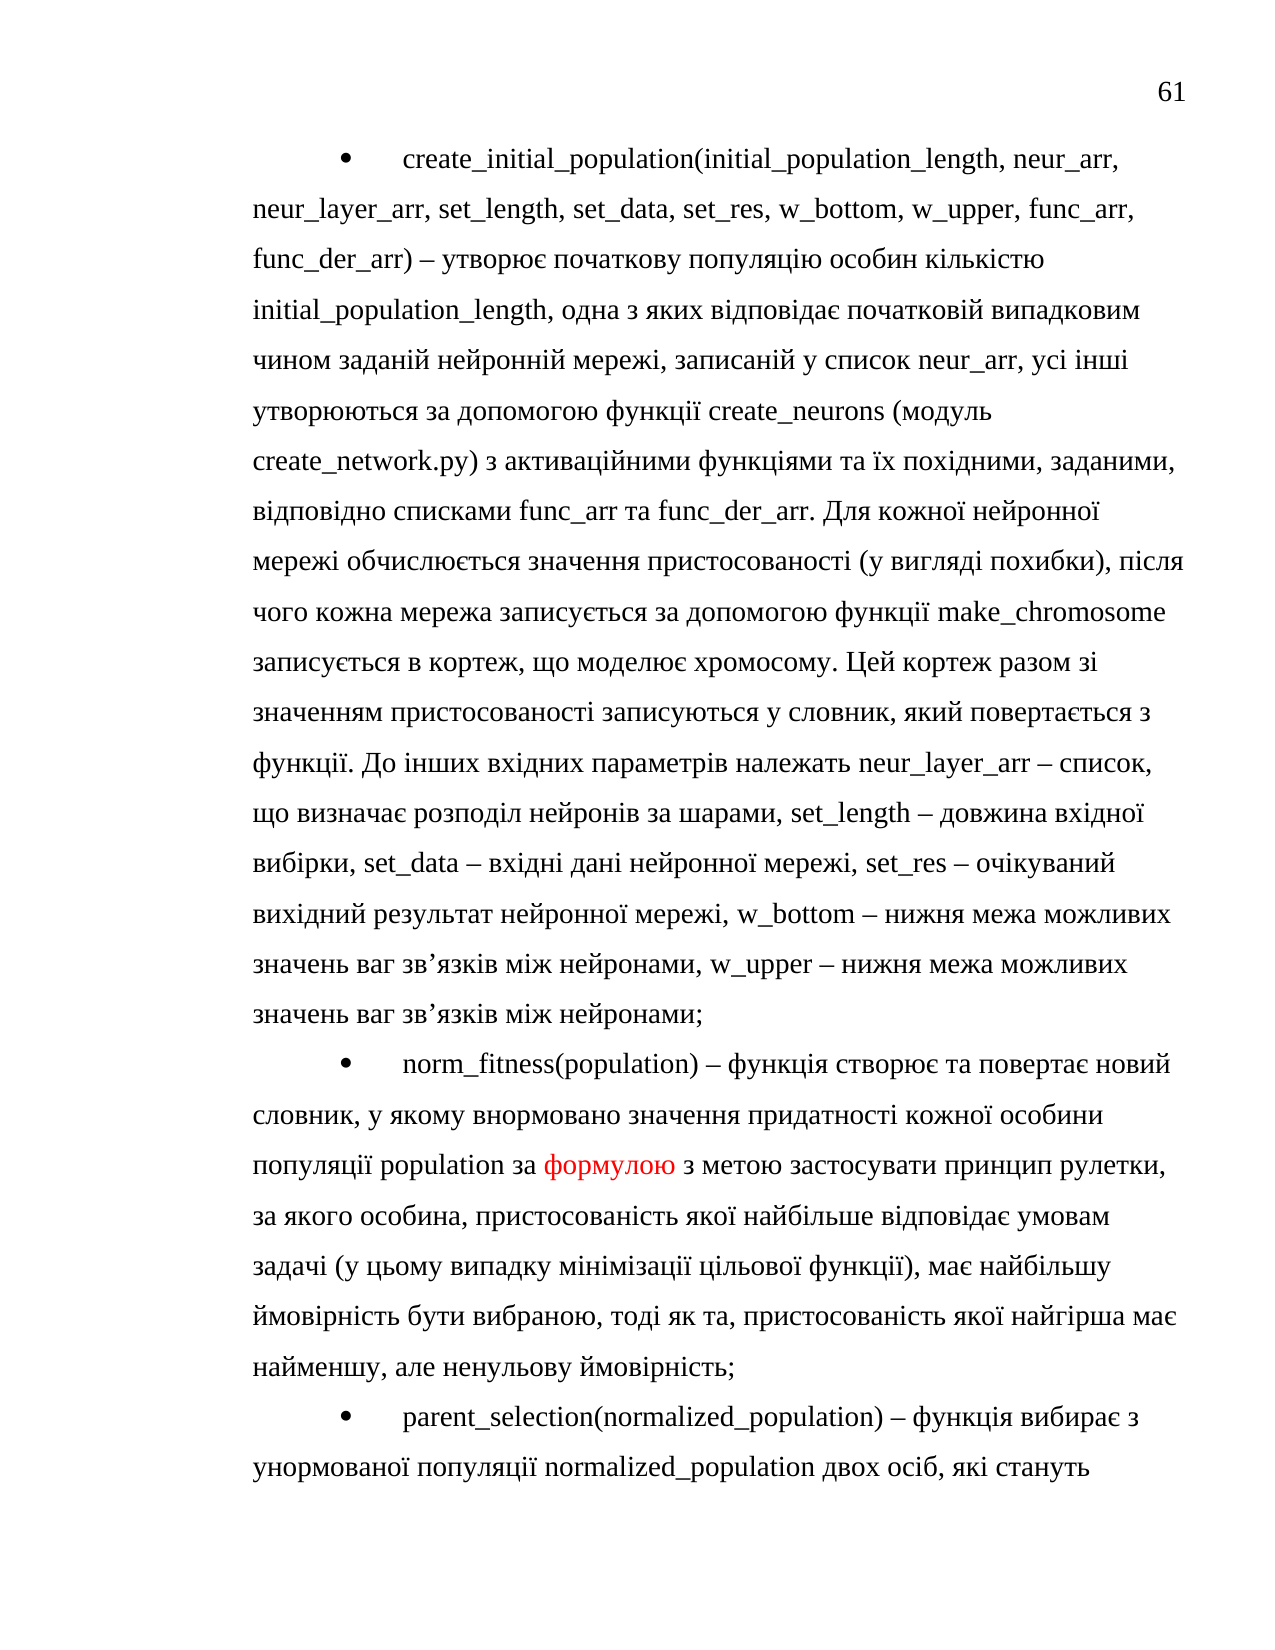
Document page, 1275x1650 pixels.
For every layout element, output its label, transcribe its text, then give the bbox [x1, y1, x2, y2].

list norm_fitness(population) – функція створює та повертає новий словник, у якому внормовано значення придатності кожної особини популяції population за формулою з метою застосувати принцип рулетки, за якого особина, пристосованість якої найбільше відповідає умовам задачі (у цьому випадку мінімізації цільової функції), має найбільшу ймовірність бути вибраною, тоді як та, пристосованість якої найгірша має найменшу, але ненульову ймовірність; [252, 1047, 1186, 1382]
